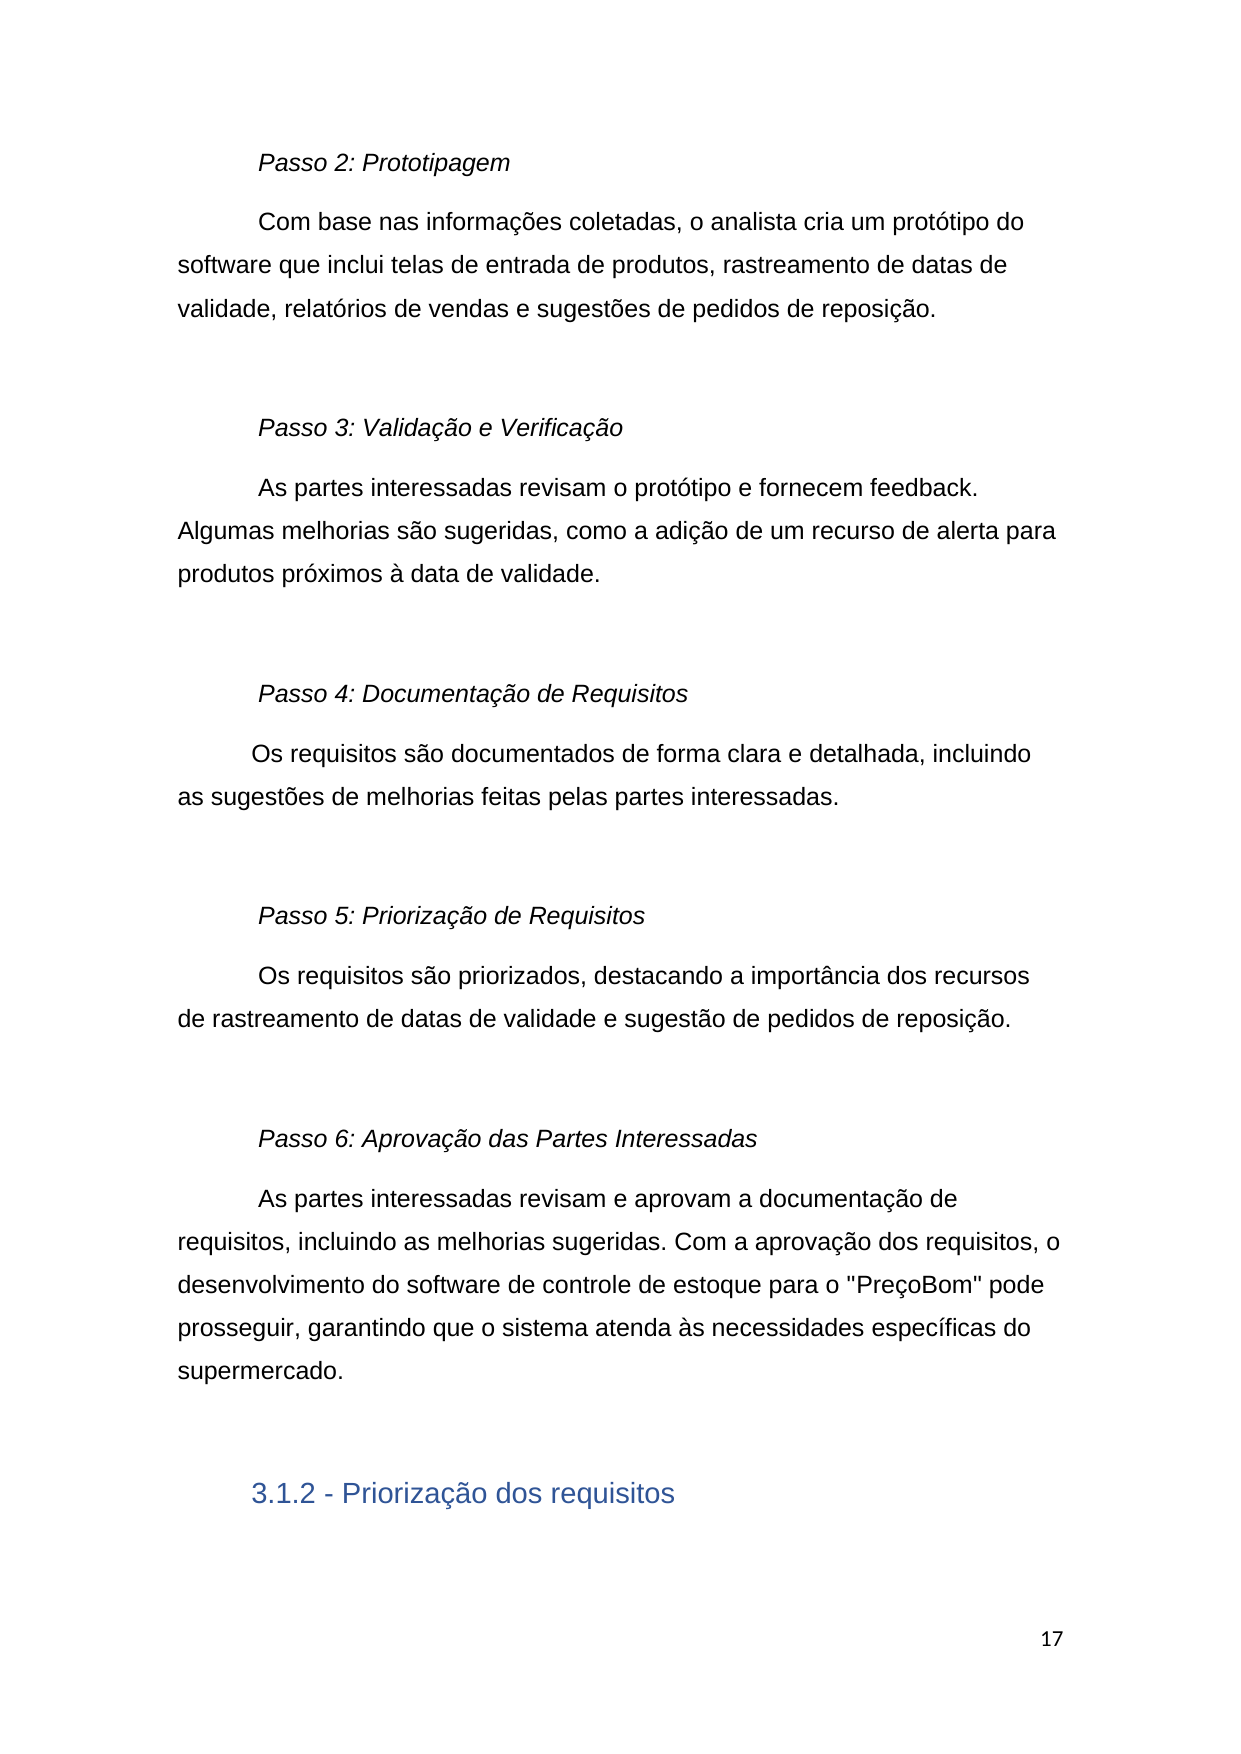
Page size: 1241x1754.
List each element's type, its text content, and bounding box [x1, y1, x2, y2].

text 3.1.2 - Priorização dos requisitos [177, 1476, 1063, 1509]
text As partes interessadas revisam e aprovam a documentação de requisitos, incluindo as melhorias sugeridas. Com a aprovação dos requisitos, o desenvolvimento do software de controle de estoque para o "PreçoBom" pode prosseguir, garantindo que o sistema atenda às necessidades específicas do supermercado. [177, 1184, 1063, 1385]
text Passo 3: Validação e Verificação [177, 413, 1063, 442]
text Os requisitos são documentados de forma clara e detalhada, incluindo as sugestões de melhorias feitas pelas partes interessadas. [177, 739, 1063, 811]
text Passo 5: Priorização de Requisitos [177, 901, 1063, 930]
text Passo 6: Aprovação das Partes Interessadas [177, 1124, 1063, 1153]
text Passo 2: Prototipagem [177, 148, 1063, 176]
text Com base nas informações coletadas, o analista cria um protótipo do software que inclui telas de entrada de produtos, rastreamento de datas de validade, relatórios de vendas e sugestões de pedidos de reposição. [177, 207, 1063, 322]
text Os requisitos são priorizados, destacando a importância dos recursos de rastreamento de datas de validade e sugestão de pedidos de reposição. [177, 961, 1063, 1033]
text Passo 4: Documentação de Requisitos [177, 679, 1063, 708]
text As partes interessadas revisam o protótipo e fornecem feedback. Algumas melhorias são sugeridas, como a adição de um recurso de alerta para produtos próximos à data de validade. [177, 473, 1063, 588]
